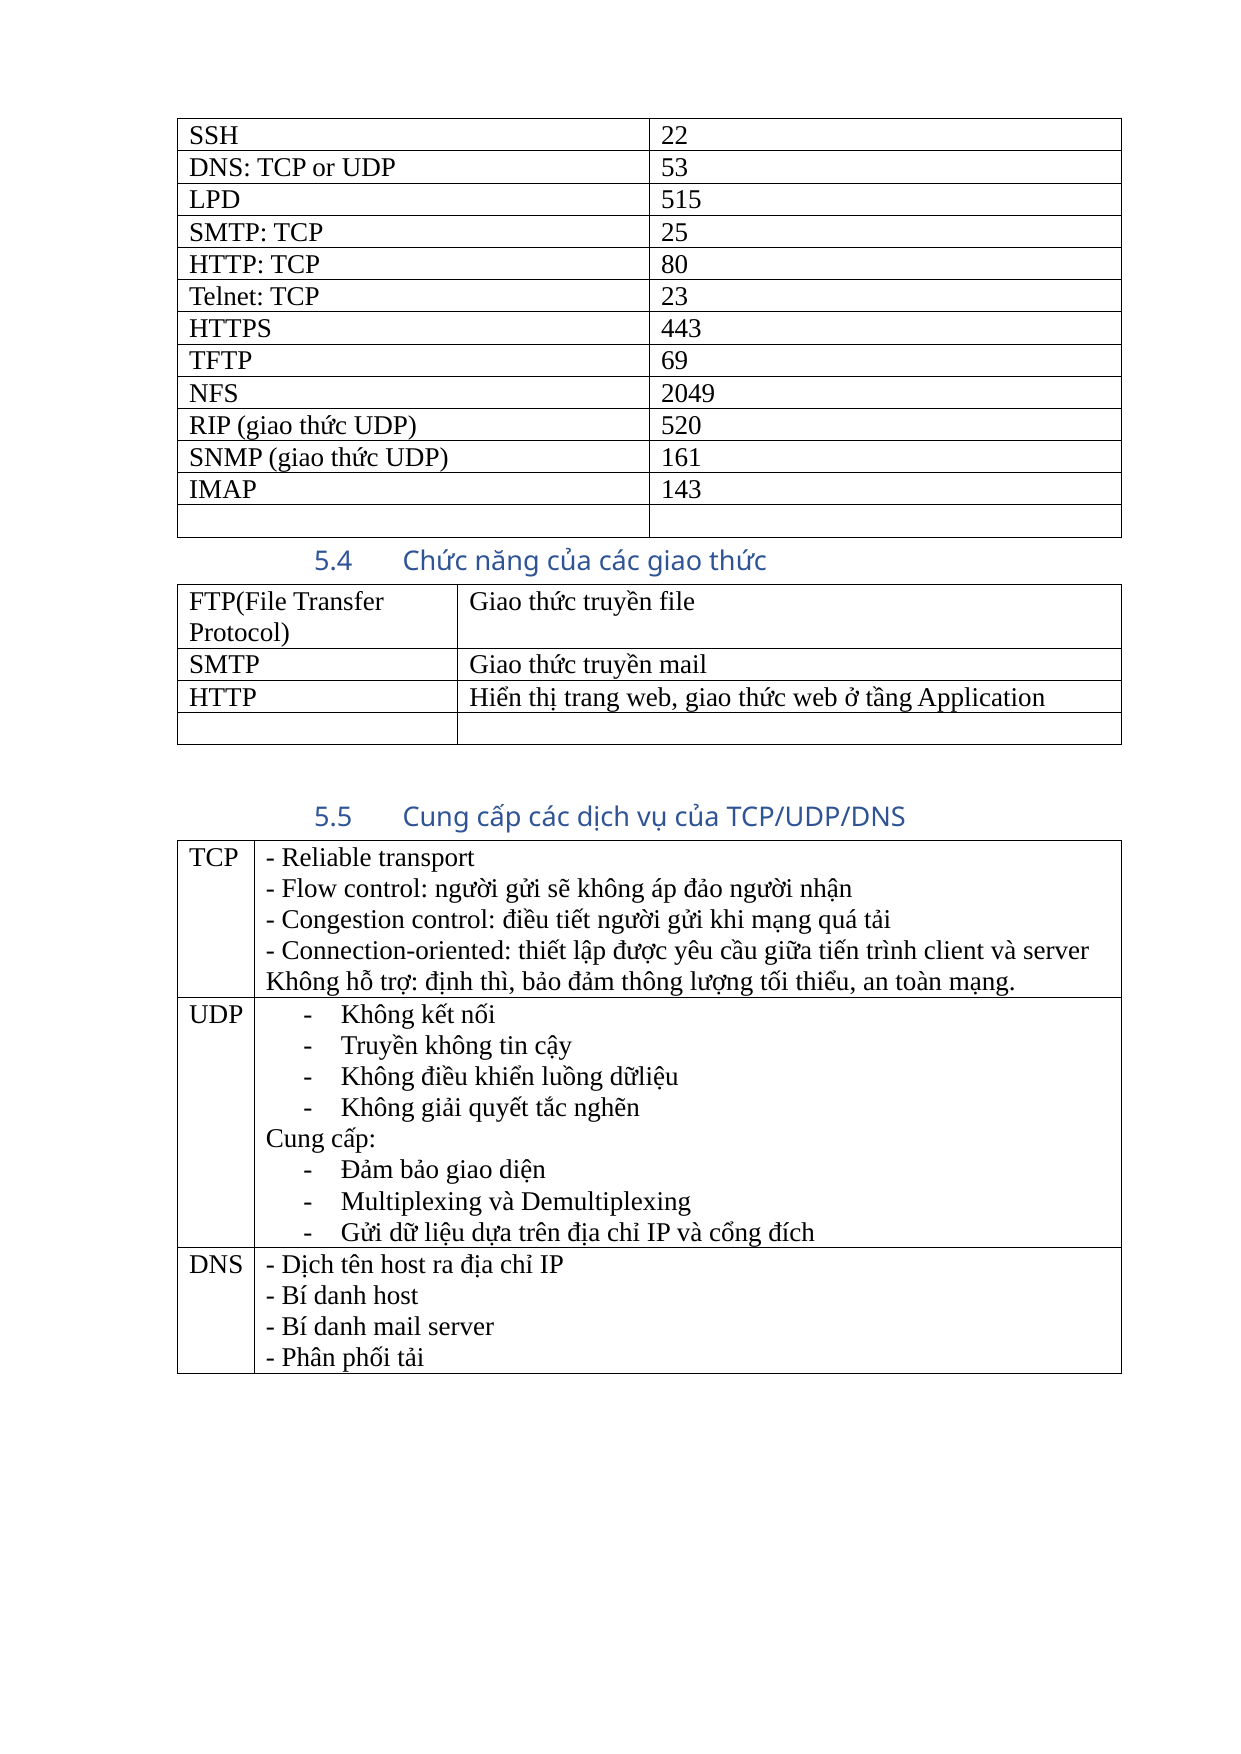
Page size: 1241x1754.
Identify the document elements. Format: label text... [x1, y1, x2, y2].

table_cell 520 [650, 409, 1121, 440]
table_header TCP [178, 841, 254, 997]
table_cell IMAP [178, 473, 649, 504]
table_cell DNS: TCP or UDP [178, 151, 649, 182]
table_cell 23 [650, 280, 1121, 311]
table_cell 25 [650, 216, 1121, 247]
table_cell DNS [178, 1248, 254, 1372]
subtitle Cung cấp các dịch vụ của TCP/UDP/DNS [237, 797, 1122, 834]
table_cell TFTP [178, 345, 649, 376]
table_cell - Dịch tên host ra địa chỉ IP - Bí danh host - Bí danh mail server - Phân phối tải [255, 1248, 1121, 1372]
table_cell 2049 [650, 377, 1121, 408]
table_cell [178, 505, 649, 537]
table_cell HTTP [178, 681, 457, 712]
table_cell 515 [650, 184, 1121, 215]
table_cell SSH [178, 119, 649, 150]
table_cell HTTP: TCP [178, 248, 649, 279]
table_cell 80 [650, 248, 1121, 279]
table_cell 443 [650, 312, 1121, 343]
table_cell HTTPS [178, 312, 649, 343]
table_cell Hiển thị trang web, giao thức web ở tầng Application [458, 681, 1121, 712]
table_cell 69 [650, 345, 1121, 376]
subtitle Chức năng của các giao thức [237, 542, 1122, 579]
table_cell 161 [650, 441, 1121, 472]
table_cell SMTP: TCP [178, 216, 649, 247]
table_cell [458, 713, 1121, 744]
table_header Giao thức truyền file [458, 585, 1121, 647]
table_cell Không kết nối Truyền không tin cậy Không điều khiển luồng dữliệu Không giải quyết tắc nghẽn Cung cấp: Đảm bảo giao diện Multiplexing và Demultiplexing Gửi dữ liệu dựa trên địa chỉ IP và cổng đích [255, 998, 1121, 1247]
table_cell SNMP (giao thức UDP) [178, 441, 649, 472]
table_cell RIP (giao thức UDP) [178, 409, 649, 440]
table_cell Telnet: TCP [178, 280, 649, 311]
table_cell 53 [650, 151, 1121, 182]
table_cell [178, 713, 457, 744]
table_cell 143 [650, 473, 1121, 504]
table_cell 22 [650, 119, 1121, 150]
table_cell [650, 505, 1121, 537]
table_cell UDP [178, 998, 254, 1247]
table_header - Reliable transport - Flow control: người gửi sẽ không áp đảo người nhận - Congestion control: điều tiết người gửi khi mạng quá tải - Connection-oriented: thiết lập được yêu cầu giữa tiến trình client và server Không hỗ trợ: định thì, bảo đảm thông lượng tối thiểu, an toàn mạng. [255, 841, 1121, 997]
table_cell SMTP [178, 649, 457, 680]
table_header FTP(File Transfer Protocol) [178, 585, 457, 647]
table_cell LPD [178, 184, 649, 215]
table_cell NFS [178, 377, 649, 408]
table_cell Giao thức truyền mail [458, 649, 1121, 680]
